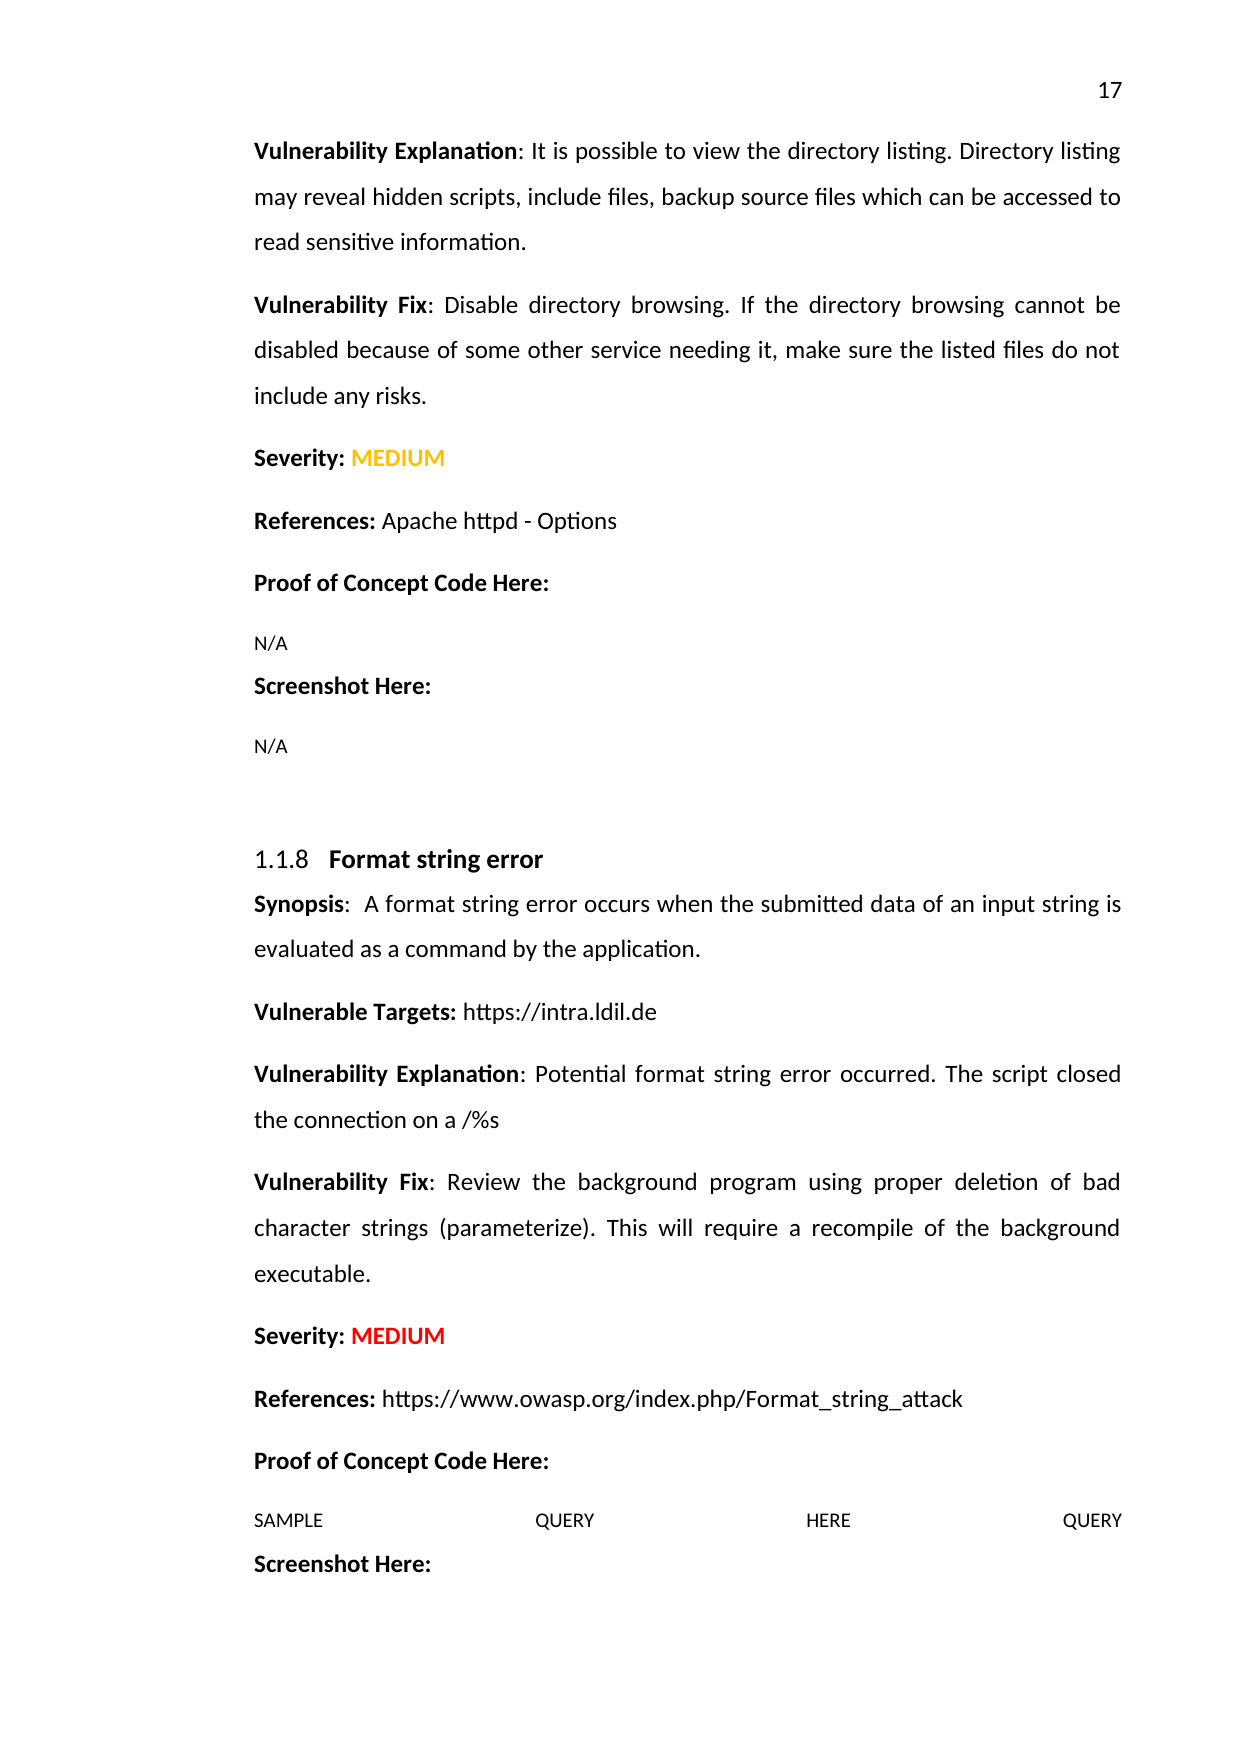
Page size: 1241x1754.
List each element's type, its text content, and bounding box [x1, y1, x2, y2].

subtitle Format string error [254, 842, 1122, 875]
text References: Apache httpd - Options [254, 505, 1122, 536]
text SAMPLE QUERY HERE QUERY Screenshot Here: [254, 1508, 1122, 1579]
text Severity: MEDIUM [254, 1320, 1122, 1351]
text References: https://www.owasp.org/index.php/Format_string_attack [254, 1383, 1122, 1413]
text Synopsis: A format string error occurs when the submitted data of an input string is evaluated as a command by the application. [254, 888, 1122, 964]
text N/A Screenshot Here: [254, 630, 1122, 701]
text Vulnerable Targets: https://intra.ldil.de [254, 996, 1122, 1027]
text Vulnerability Explanation: Potential format string error occurred. The script closed the connection on a /%s [254, 1058, 1122, 1135]
text N/A [254, 733, 1122, 758]
text Severity: MEDIUM [254, 443, 1122, 473]
text Vulnerability Fix: Disable directory browsing. If the directory browsing cannot be disabled because of some other service needing it, make sure the listed files do not include any risks. [254, 289, 1122, 411]
text Proof of Concept Code Here: [254, 567, 1122, 598]
text Vulnerability Fix: Review the background program using proper deletion of bad character strings (parameterize). This will require a recompile of the background executable. [254, 1167, 1122, 1288]
text Vulnerability Explanation: It is possible to view the directory listing. Directory listing may reveal hidden scripts, include files, backup source files which can be accessed to read sensitive information. [254, 135, 1122, 257]
text Proof of Concept Code Here: [254, 1445, 1122, 1476]
